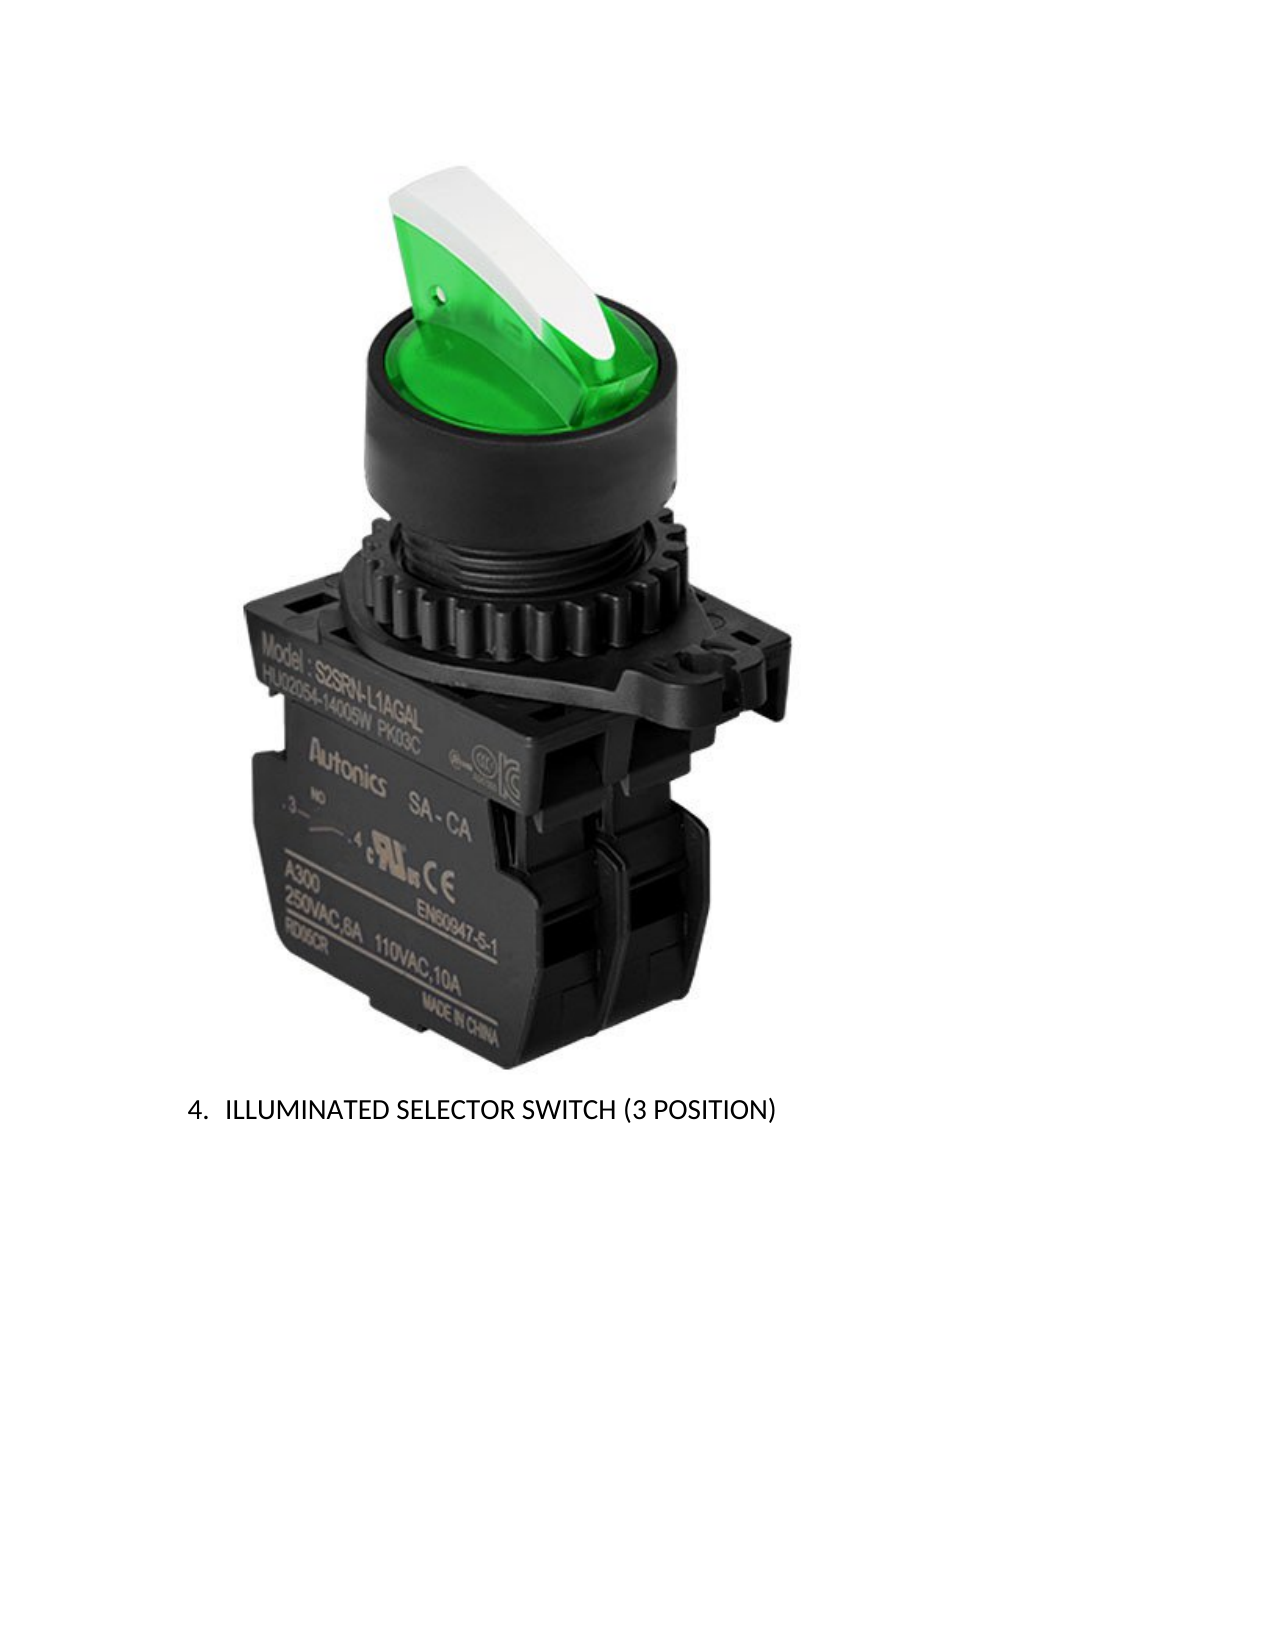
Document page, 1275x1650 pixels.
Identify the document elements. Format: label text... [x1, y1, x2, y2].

picture [225, 150, 815, 1087]
list ILLUMINATED SELECTOR SWITCH (3 POSITION) [187, 1091, 1125, 1127]
